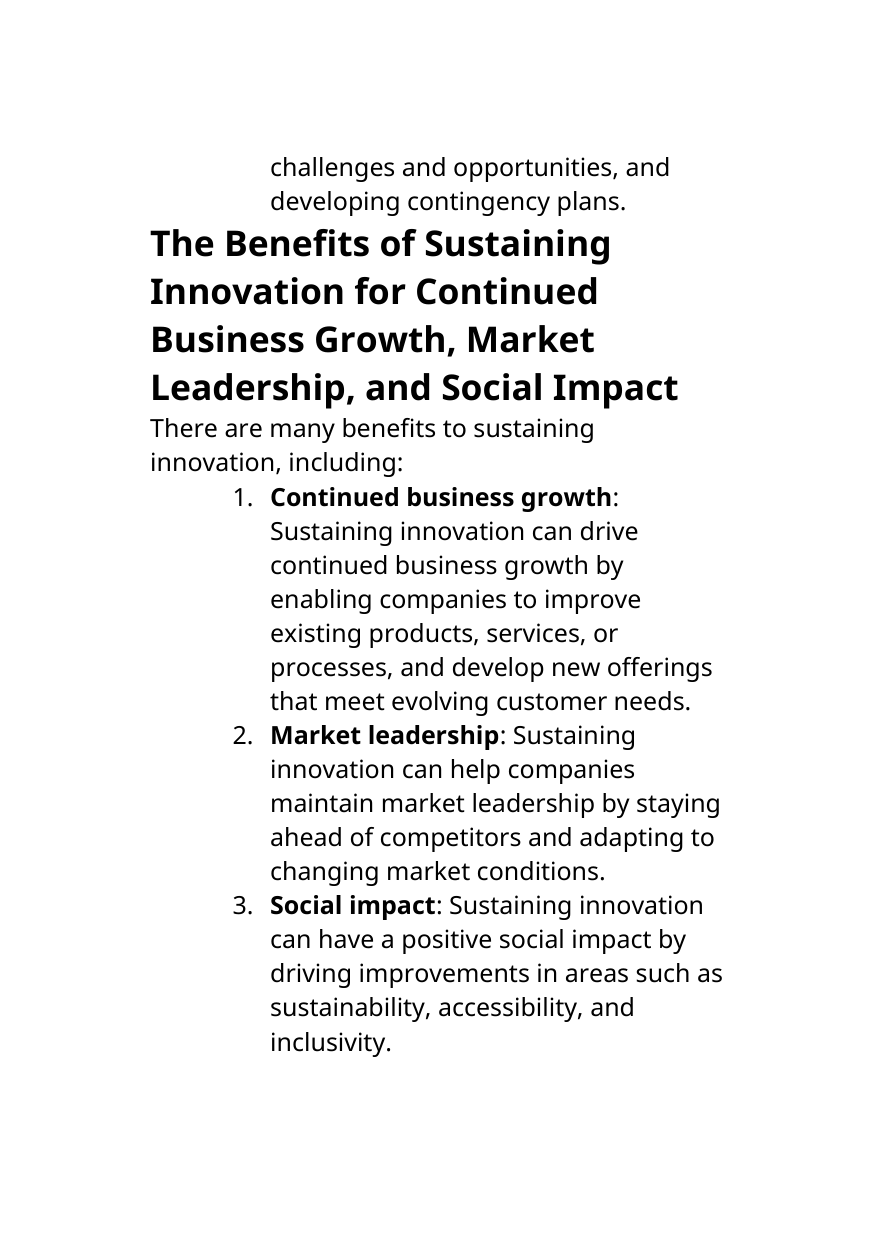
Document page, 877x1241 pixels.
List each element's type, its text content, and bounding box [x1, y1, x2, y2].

subtitle The Benefits of Sustaining Innovation for Continued Business Growth, Market Leadership, and Social Impact [150, 218, 727, 411]
list Market leadership: Sustaining innovation can help companies maintain market leadership by staying ahead of competitors and adapting to changing market conditions. [232, 718, 727, 888]
text There are many benefits to sustaining innovation, including: [150, 411, 727, 479]
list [232, 150, 727, 218]
list Social impact: Sustaining innovation can have a positive social impact by driving improvements in areas such as sustainability, accessibility, and inclusivity. [232, 888, 727, 1058]
list Continued business growth: Sustaining innovation can drive continued business growth by enabling companies to improve existing products, services, or processes, and develop new offerings that meet evolving customer needs. [232, 479, 727, 718]
